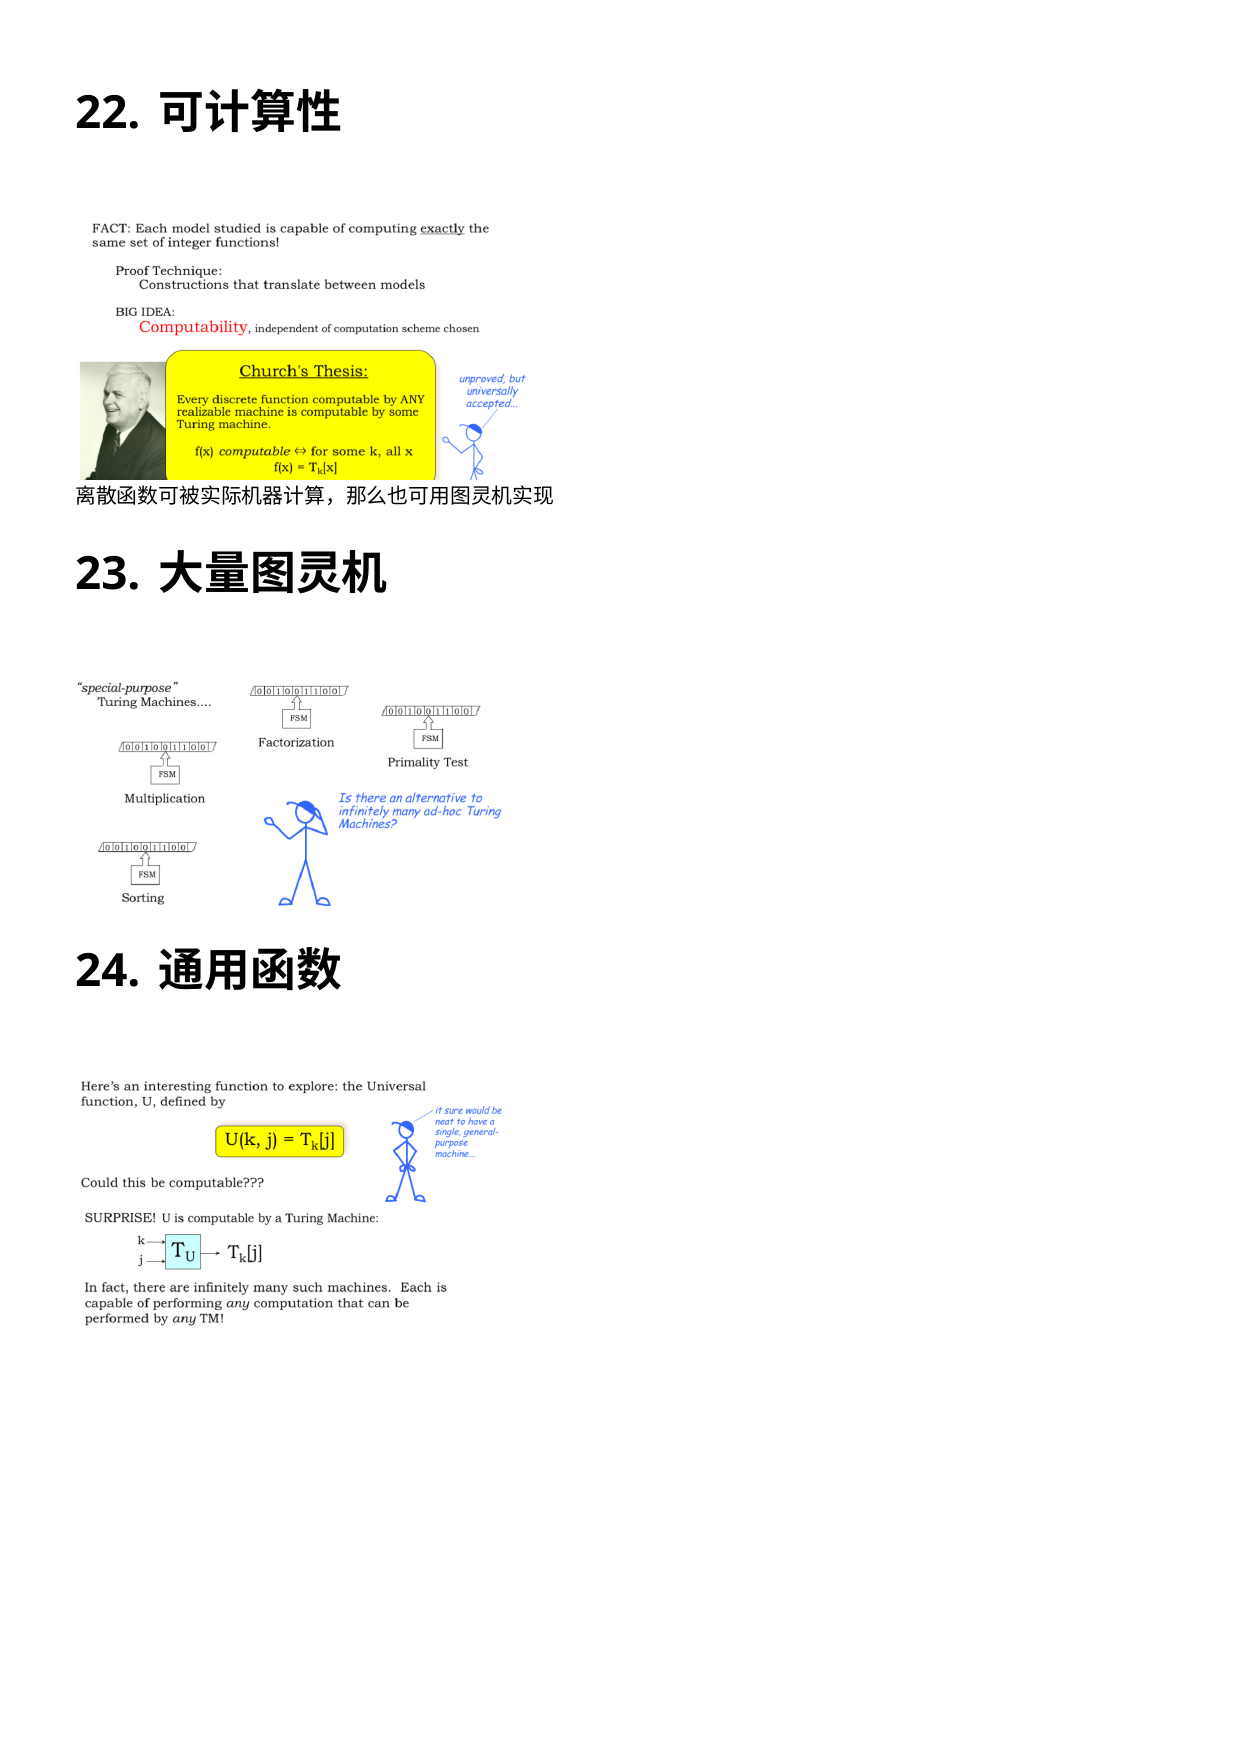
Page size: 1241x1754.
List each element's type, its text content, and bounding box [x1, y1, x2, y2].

text 离散函数可被实际机器计算，那么也可用图灵机实现 [75, 479, 1165, 509]
subtitle 通用函数 [75, 933, 1165, 999]
picture [75, 217, 527, 480]
subtitle 可计算性 [75, 75, 1165, 142]
subtitle 大量图灵机 [75, 537, 1165, 603]
picture [75, 678, 502, 906]
picture [75, 1075, 504, 1327]
